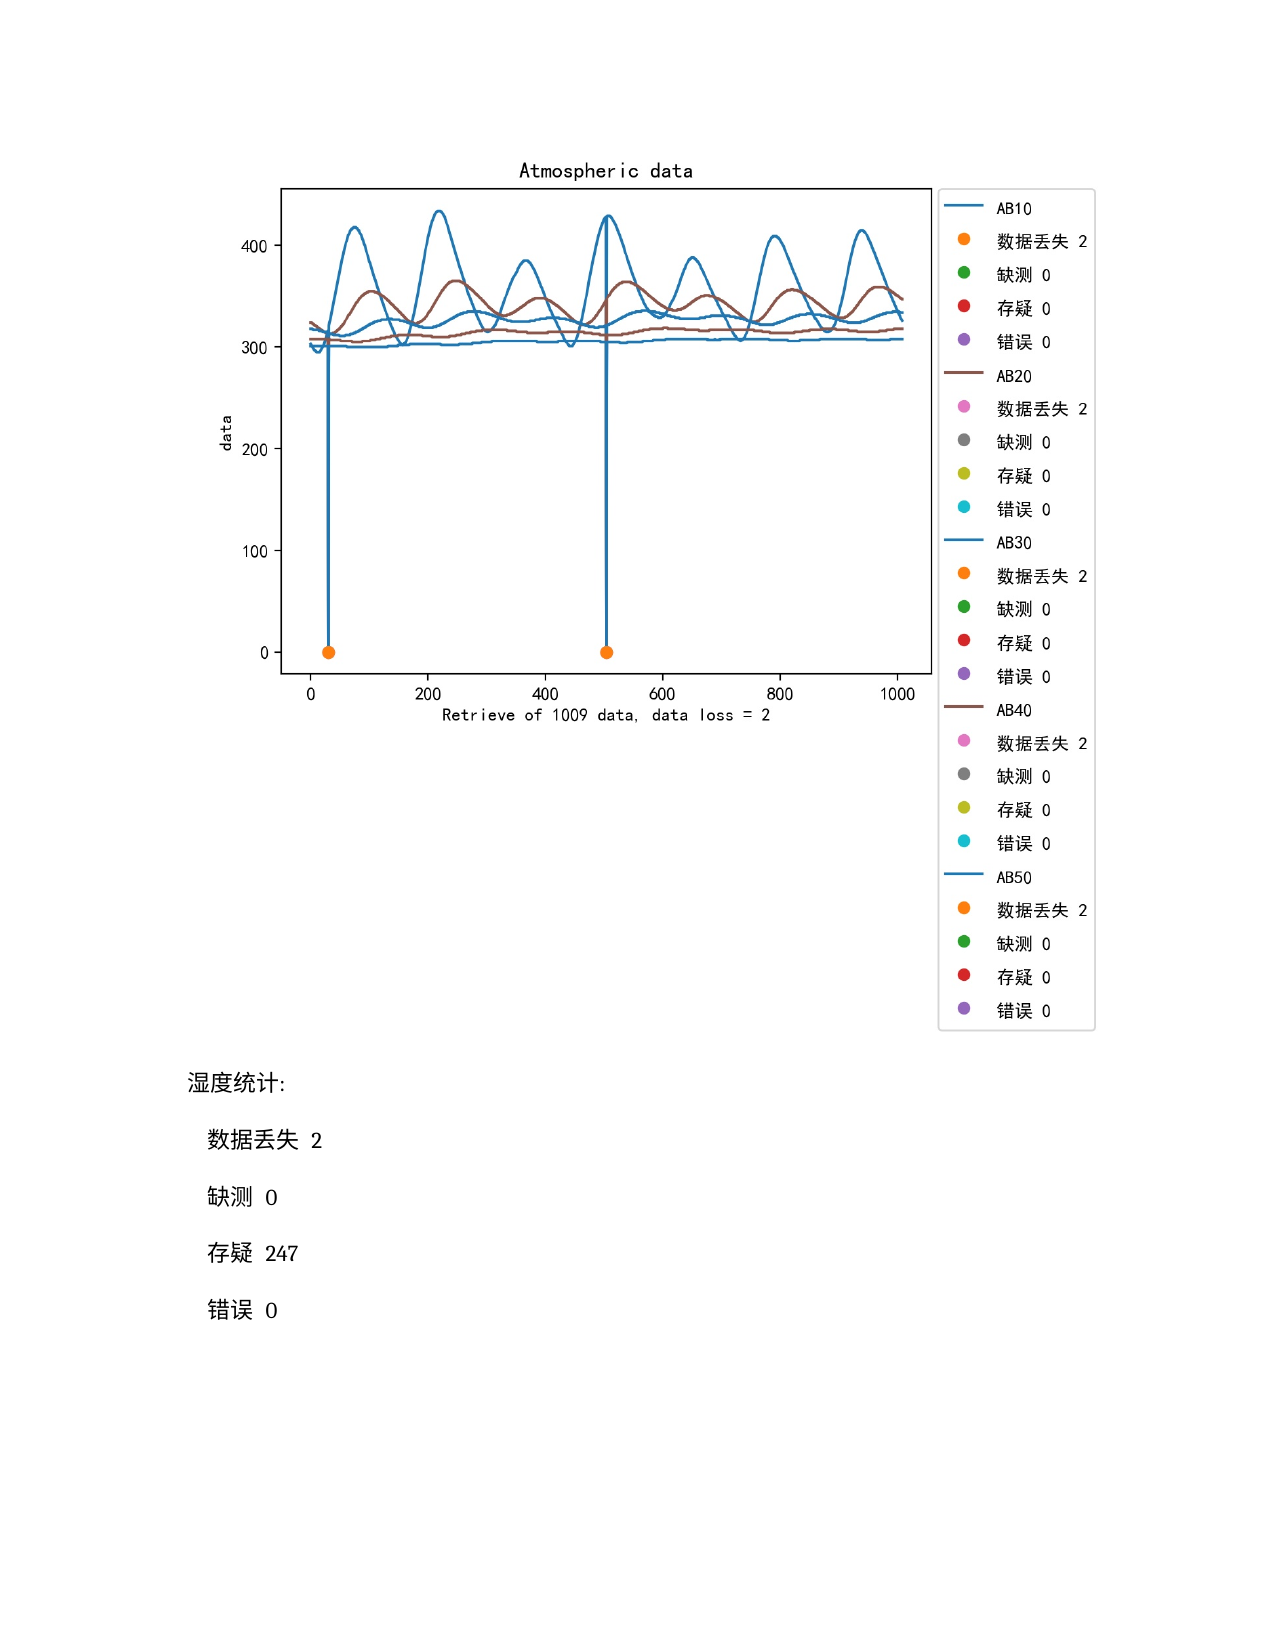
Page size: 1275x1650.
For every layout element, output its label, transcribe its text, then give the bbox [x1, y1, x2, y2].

text 缺测 0 [187, 1180, 1087, 1212]
picture [206, 150, 1107, 1043]
text 存疑 247 [187, 1237, 1087, 1268]
text 数据丢失 2 [187, 1124, 1087, 1155]
text 错误 0 [187, 1294, 1087, 1325]
text 湿度统计: [187, 1067, 1087, 1098]
